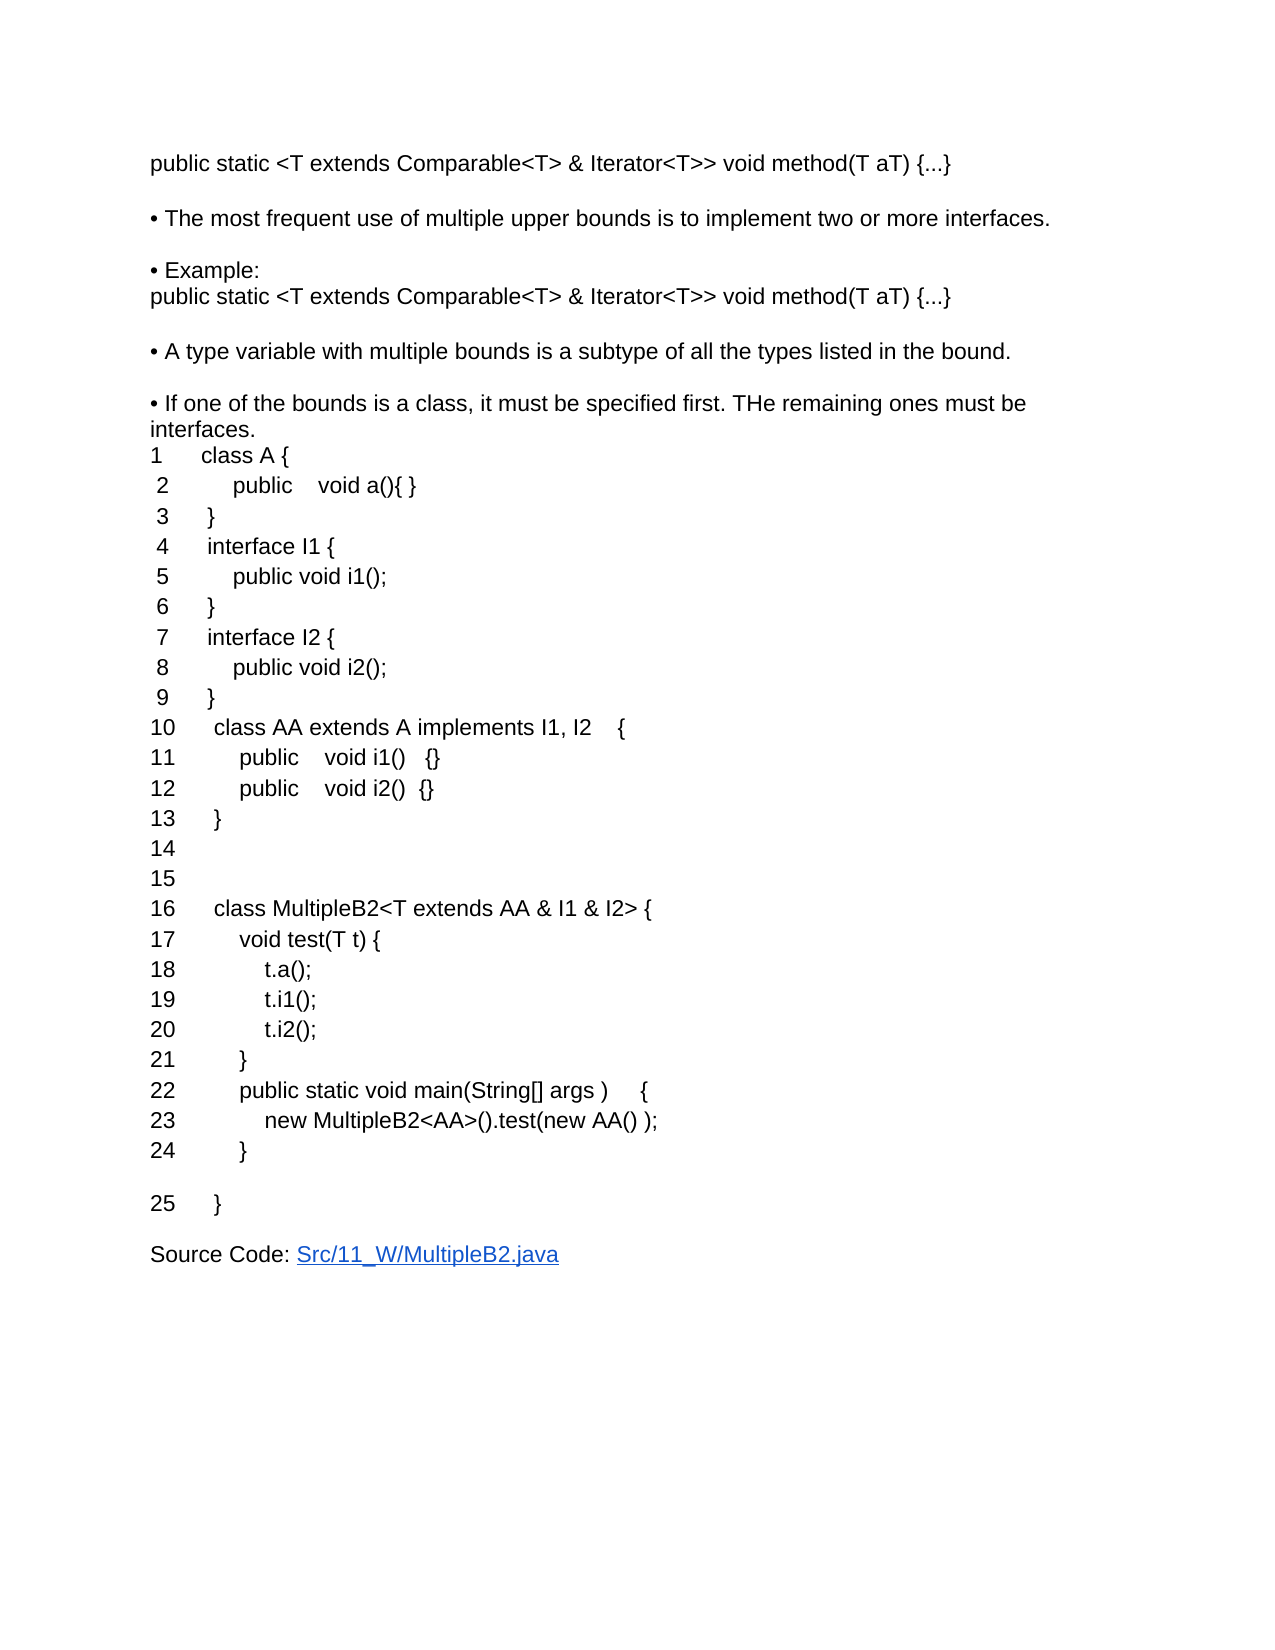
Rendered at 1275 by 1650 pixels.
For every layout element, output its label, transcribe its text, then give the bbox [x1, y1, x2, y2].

text 25 } [150, 1190, 1125, 1216]
text 10 class AA extends A implements I1, I2 { [150, 714, 1125, 740]
text 6 } [150, 593, 1125, 619]
text 11 public void i1() {} [150, 744, 1125, 771]
text 19 t.i1(); [150, 986, 1125, 1012]
text 14 [150, 835, 1125, 861]
text 2 public void a(){ } [150, 472, 1125, 499]
text • Example: [150, 257, 1125, 283]
text 5 public void i1(); [150, 563, 1125, 589]
text 15 [150, 865, 1125, 891]
text 16 class MultipleB2<T extends AA & I1 & I2> { [150, 895, 1125, 922]
text • A type variable with multiple bounds is a subtype of all the types listed in the bound. [150, 338, 1125, 364]
text 3 } [150, 503, 1125, 529]
text 20 t.i2(); [150, 1016, 1125, 1042]
text 21 } [150, 1046, 1125, 1073]
text 22 public static void main(String[] args ) { [150, 1077, 1125, 1103]
text 12 public void i2() {} [150, 774, 1125, 801]
text 17 void test(T t) { [150, 926, 1125, 952]
text 8 public void i2(); [150, 654, 1125, 680]
text 24 } [150, 1137, 1125, 1163]
text 23 new MultipleB2<AA>().test(new AA() ); [150, 1107, 1125, 1133]
text 9 } [150, 684, 1125, 710]
text • If one of the bounds is a class, it must be specified first. THe remaining ones must be interfaces. [150, 389, 1125, 442]
text 18 t.a(); [150, 956, 1125, 982]
text • The most frequent use of multiple upper bounds is to implement two or more interfaces. [150, 205, 1125, 232]
text public static <T extends Comparable<T> & Iterator<T>> void method(T aT) {...} [150, 283, 1125, 309]
text 13 } [150, 805, 1125, 831]
text 4 interface I1 { [150, 533, 1125, 559]
text 7 interface I2 { [150, 623, 1125, 650]
text Source Code: Src/11_W/MultipleB2.java [150, 1241, 1125, 1268]
text public static <T extends Comparable<T> & Iterator<T>> void method(T aT) {...} [150, 150, 1125, 176]
text 1 class A { [150, 442, 1125, 468]
